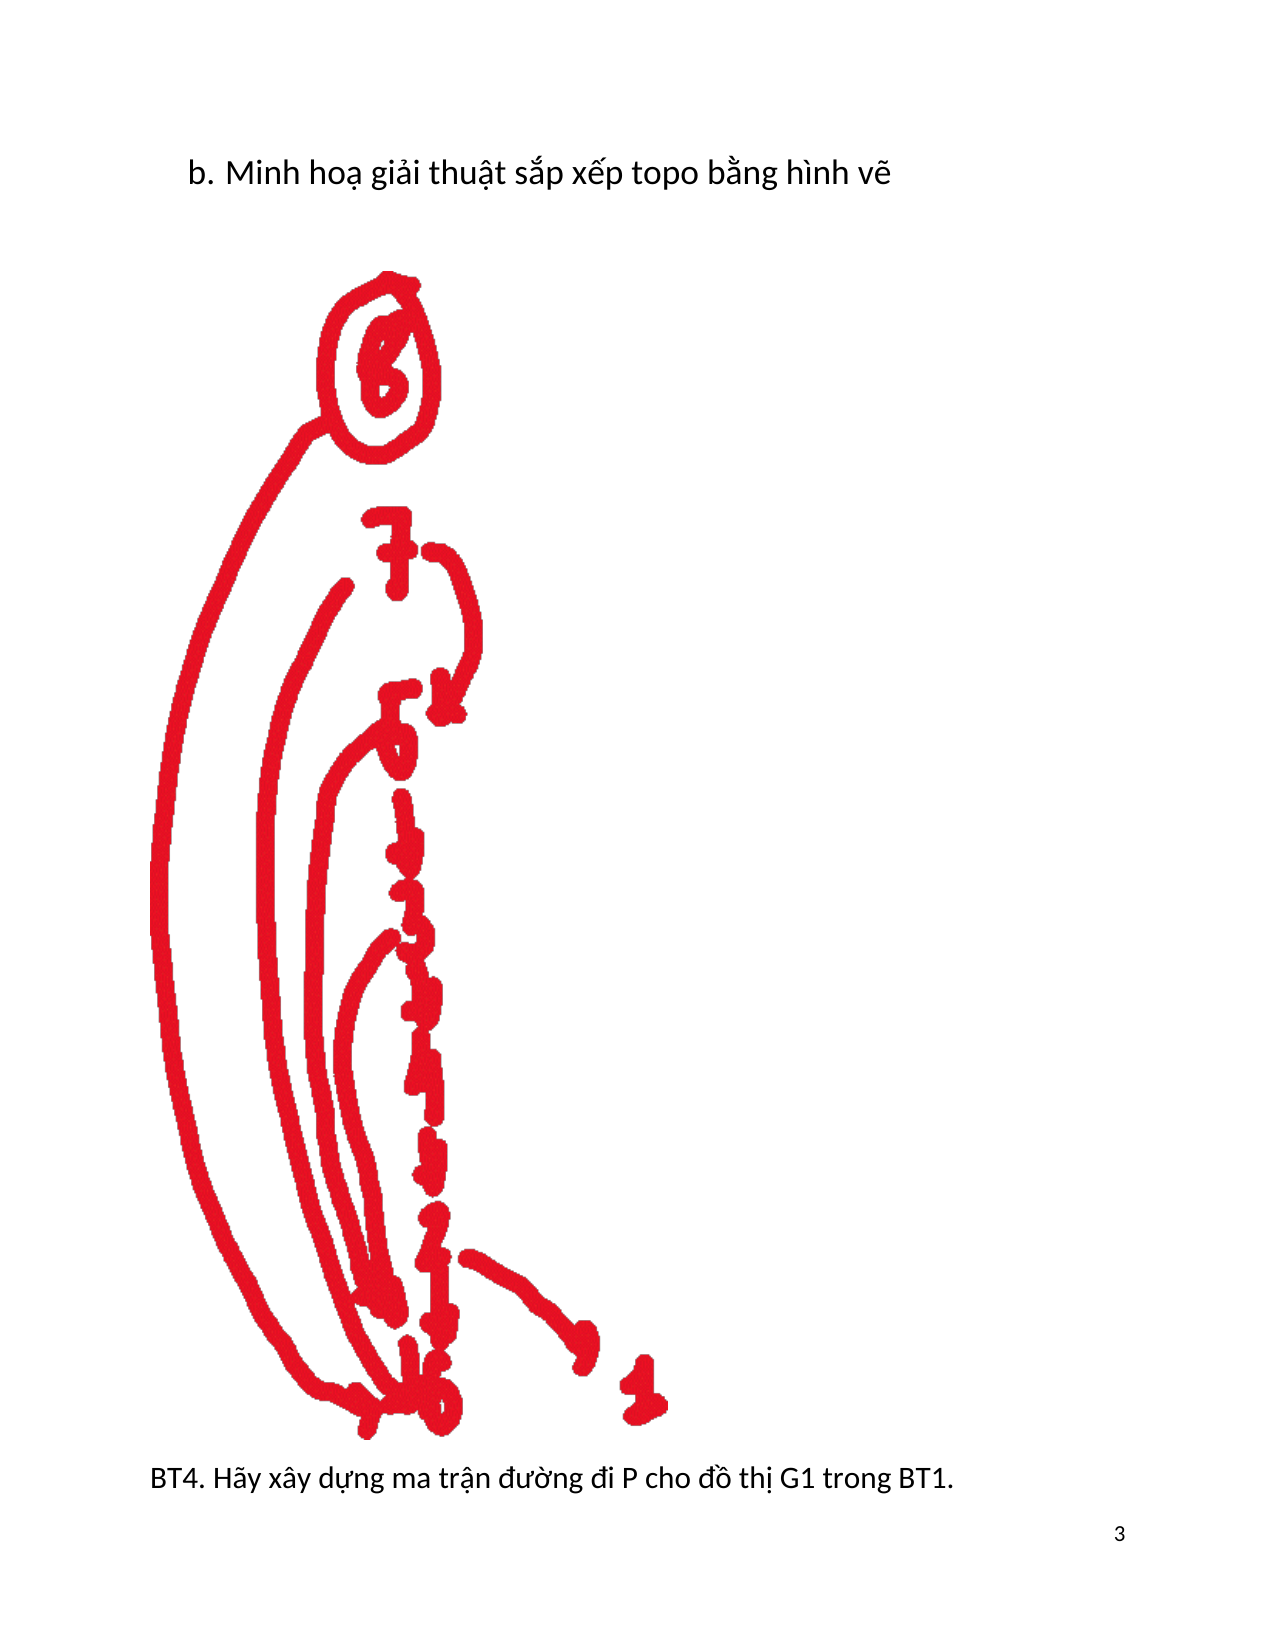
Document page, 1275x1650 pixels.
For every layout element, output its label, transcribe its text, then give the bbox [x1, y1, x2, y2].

text BT4. Hãy xây dựng ma trận đường đi P cho đồ thị G1 trong BT1. [150, 1458, 1125, 1497]
picture [150, 271, 668, 1440]
list Minh hoạ giải thuật sắp xếp topo bằng hình vẽ [187, 150, 1125, 193]
